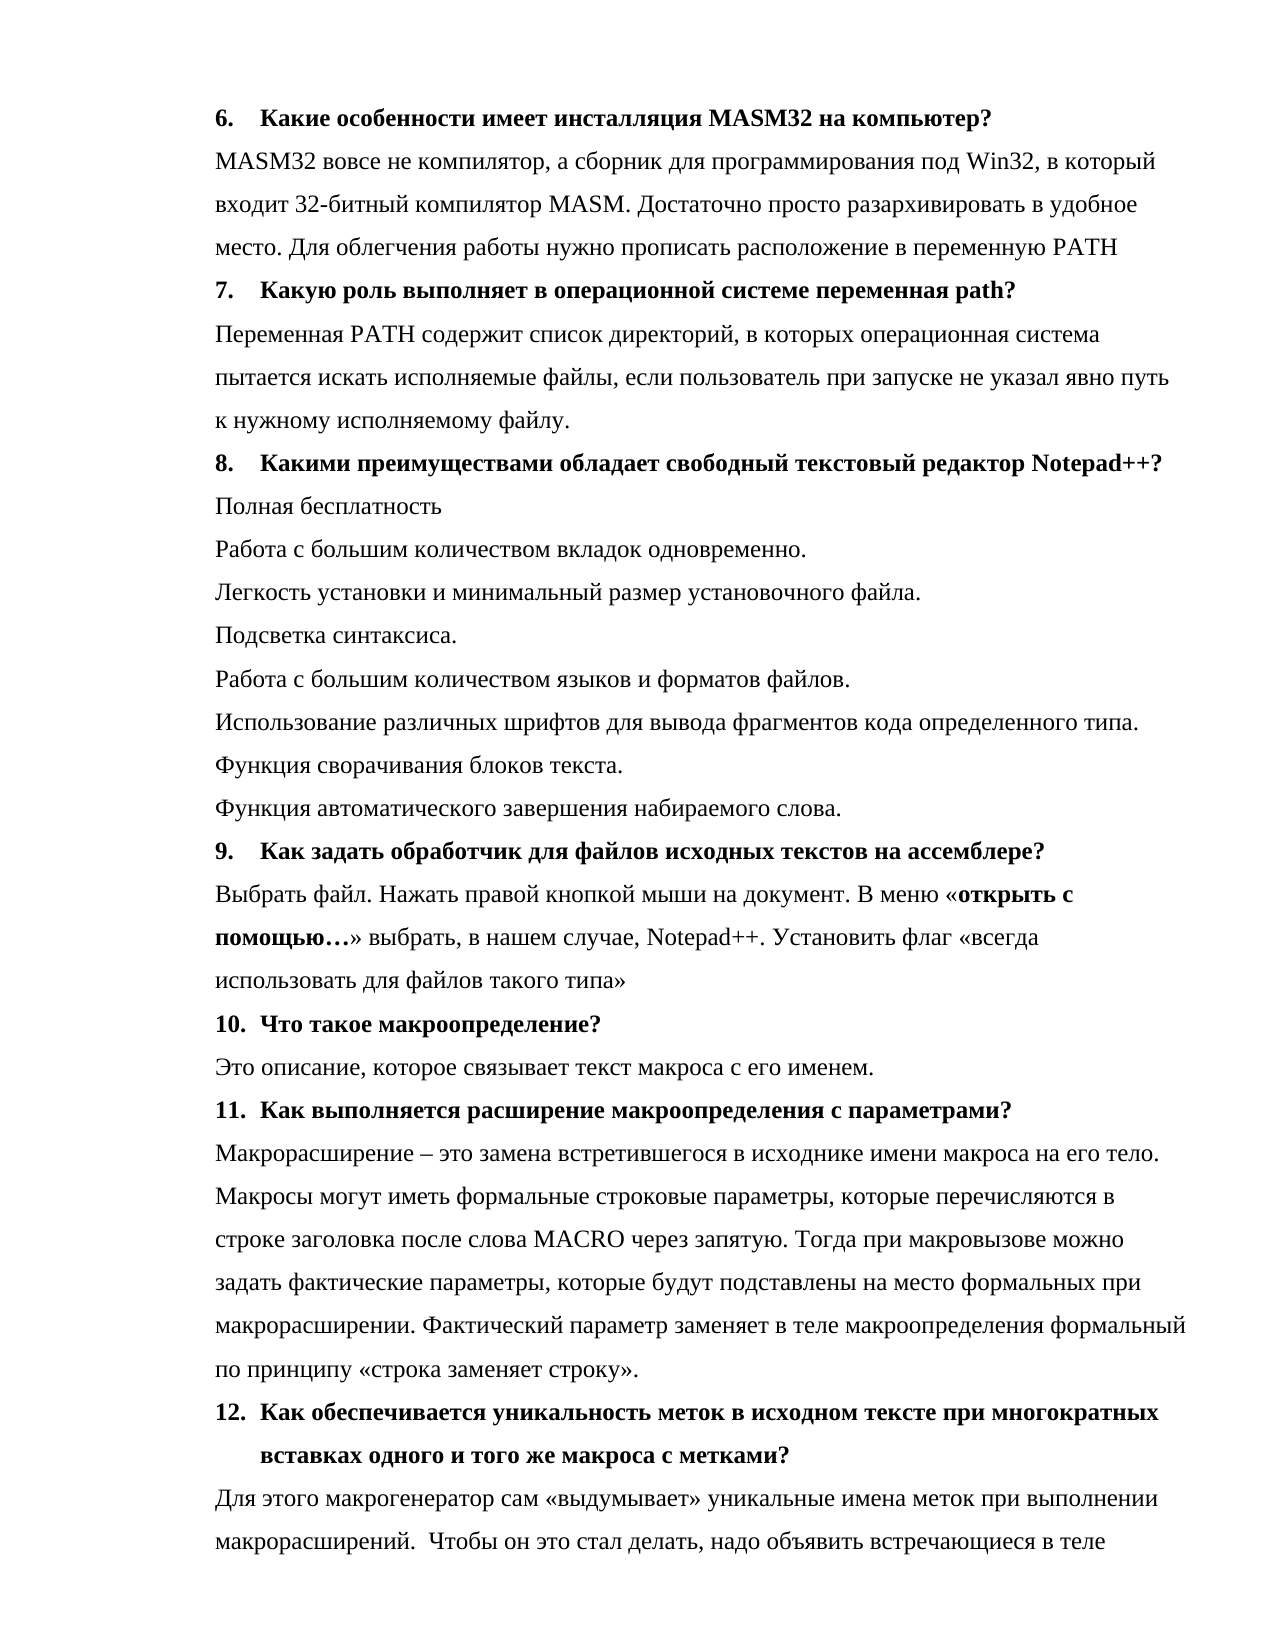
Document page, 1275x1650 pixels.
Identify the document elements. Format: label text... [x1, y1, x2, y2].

text Макрорасширение – это замена встретившегося в исходнике имени макроса на его тело. Макросы могут иметь формальные строковые параметры, которые перечисляются в строке заголовка после слова MACRO через запятую. Тогда при макровызове можно задать фактические параметры, которые будут подставлены на место формальных при макрорасширении. Фактический параметр заменяет в теле макроопределения формальный по принципу «строка заменяет строку». [215, 1224, 1186, 1469]
list Какие особенности имеет инсталляция MASM32 на компьютер? [215, 189, 1186, 218]
text Работа с большим количеством языков и форматов файлов. [215, 750, 1186, 779]
text Функция сворачивания блоков текста. [215, 836, 1186, 865]
list Какую роль выполняет в операционной системе переменная path? [215, 362, 1186, 391]
text Выбрать файл. Нажать правой кнопкой мыши на документ. В меню «открыть с помощью…» выбрать, в нашем случае, Notepad++. Установить флаг «всегда использовать для файлов такого типа» [215, 966, 1186, 1081]
text MASM32 вовсе не компилятор, а сборник для программирования под Win32, в который входит 32-битный компилятор MASM. Достаточно просто разархивировать в удобное место. Для облегчения работы нужно прописать расположение в переменную PATH [215, 232, 1186, 347]
text Это описание, которое связывает текст макроса с его именем. [215, 1138, 1186, 1167]
text Полная бесплатность [215, 577, 1186, 606]
list Как задать обработчик для файлов исходных текстов на ассемблере? [215, 922, 1186, 951]
list Какими преимуществами обладает свободный текстовый редактор Notepad++? [215, 534, 1186, 563]
list Как обеспечивается уникальность меток в исходном тексте при многократных вставках одного и того же макроса с метками? [215, 1483, 1186, 1555]
text Легкость установки и минимальный размер установочного файла. [215, 664, 1186, 692]
text Подсветка синтаксиса. [215, 707, 1186, 736]
text Функция автоматического завершения набираемого слова. [215, 879, 1186, 908]
list Что такое макроопределение? [215, 1095, 1186, 1124]
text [215, 103, 1186, 175]
text Переменная PATH содержит список директорий, в которых операционная система пытается искать исполняемые файлы, если пользователь при запуске не указал явно путь к нужному исполняемому файлу. [215, 405, 1186, 520]
text Работа с большим количеством вкладок одновременно. [215, 621, 1186, 649]
list Как выполняется расширение макроопределения с параметрами? [215, 1181, 1186, 1210]
text Использование различных шрифтов для вывода фрагментов кода определенного типа. [215, 793, 1186, 822]
